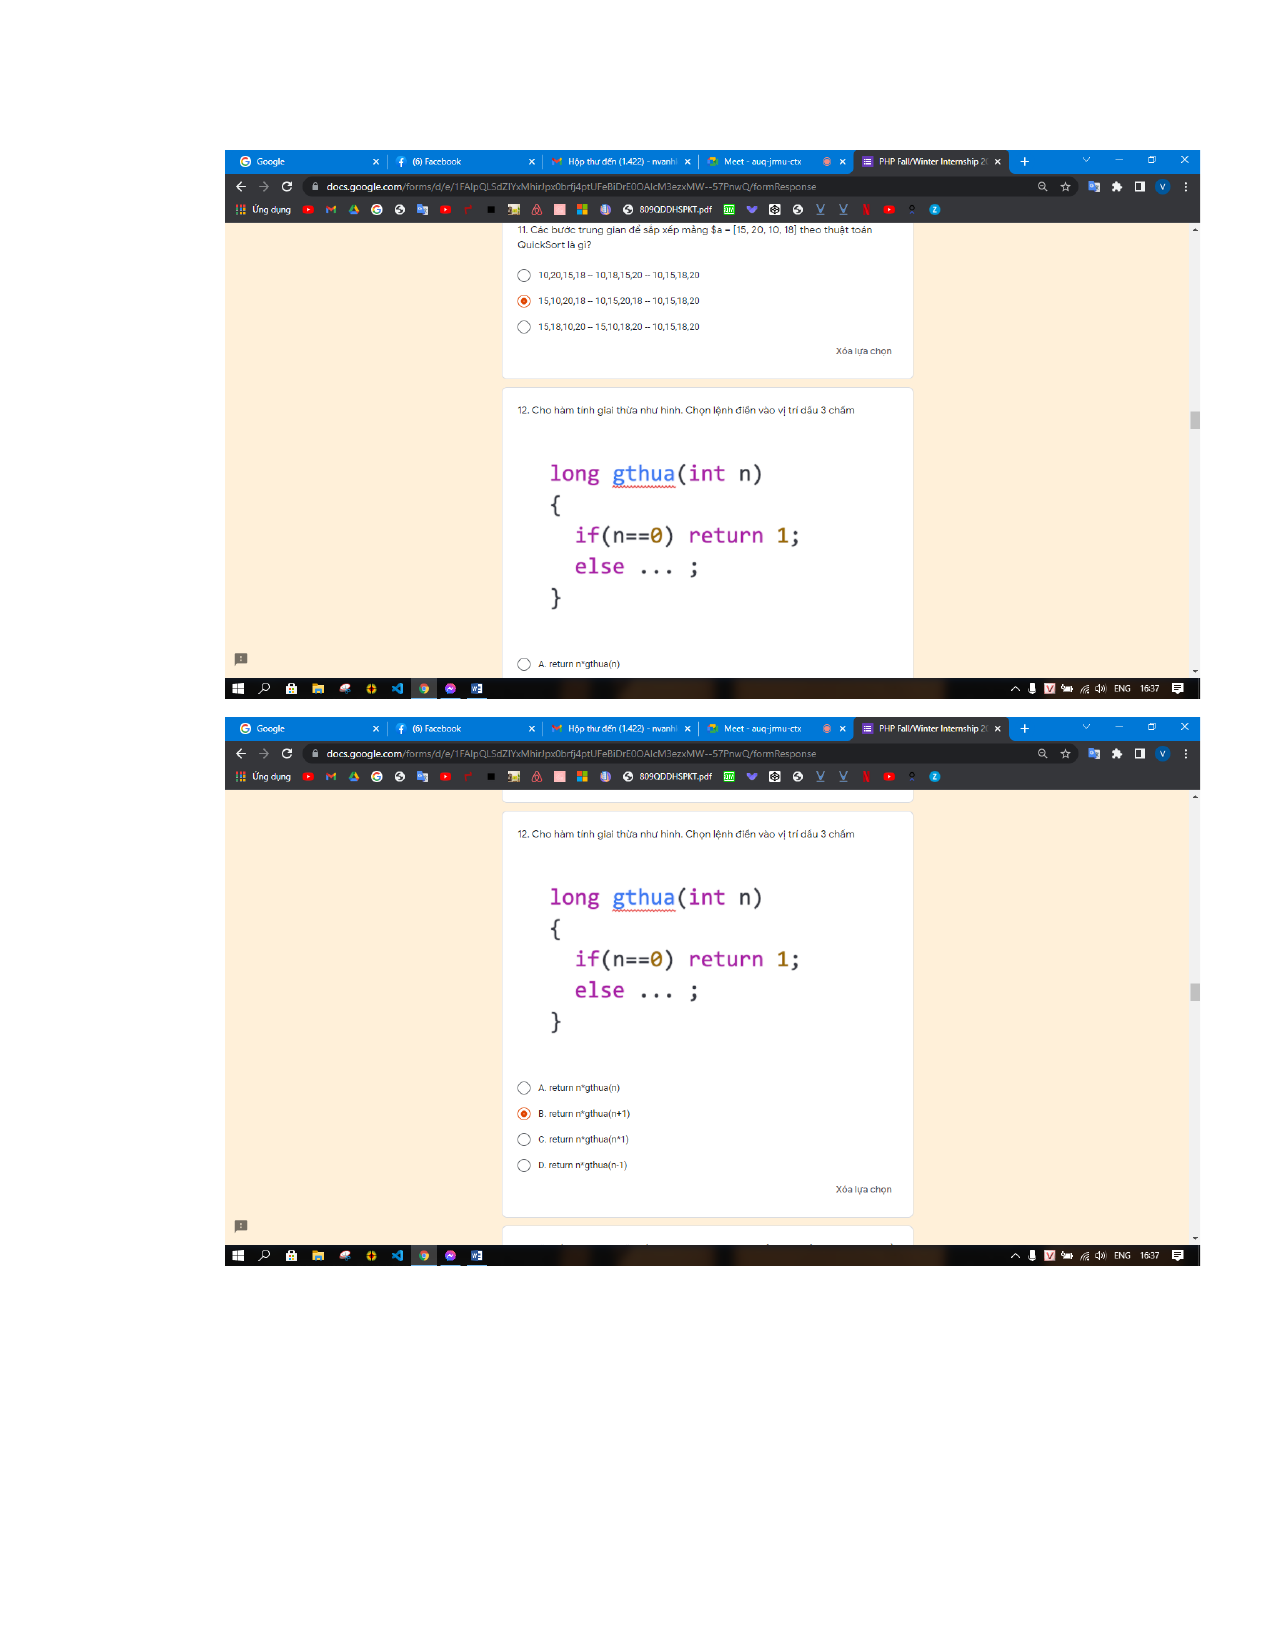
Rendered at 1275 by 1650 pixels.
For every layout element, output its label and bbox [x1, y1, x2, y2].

picture [225, 150, 1200, 699]
picture [225, 717, 1200, 1266]
